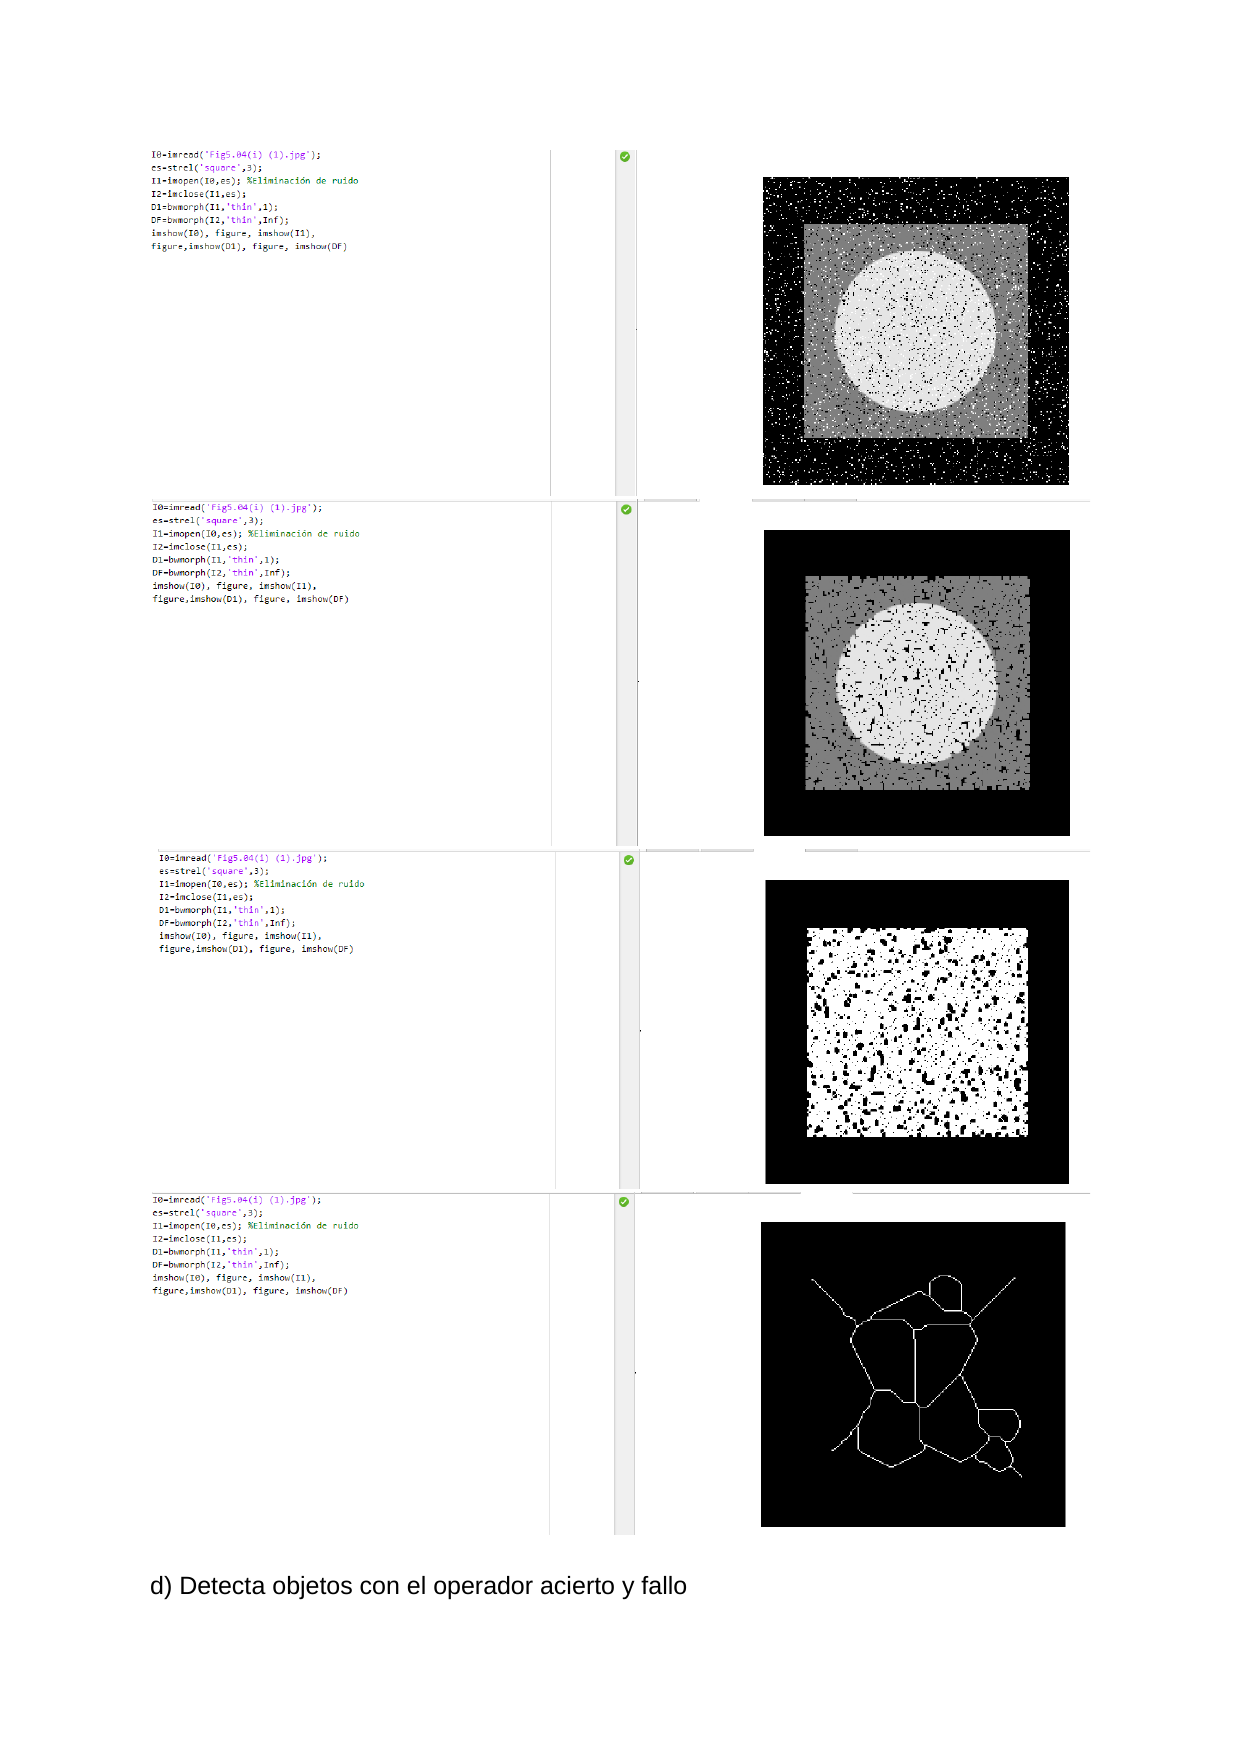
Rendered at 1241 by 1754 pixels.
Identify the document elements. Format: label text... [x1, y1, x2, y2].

picture [150, 499, 1091, 846]
picture [150, 1192, 1091, 1535]
text d) Detecta objetos con el operador acierto y fallo [150, 1571, 1090, 1600]
picture [150, 849, 1091, 1189]
picture [150, 150, 1091, 496]
